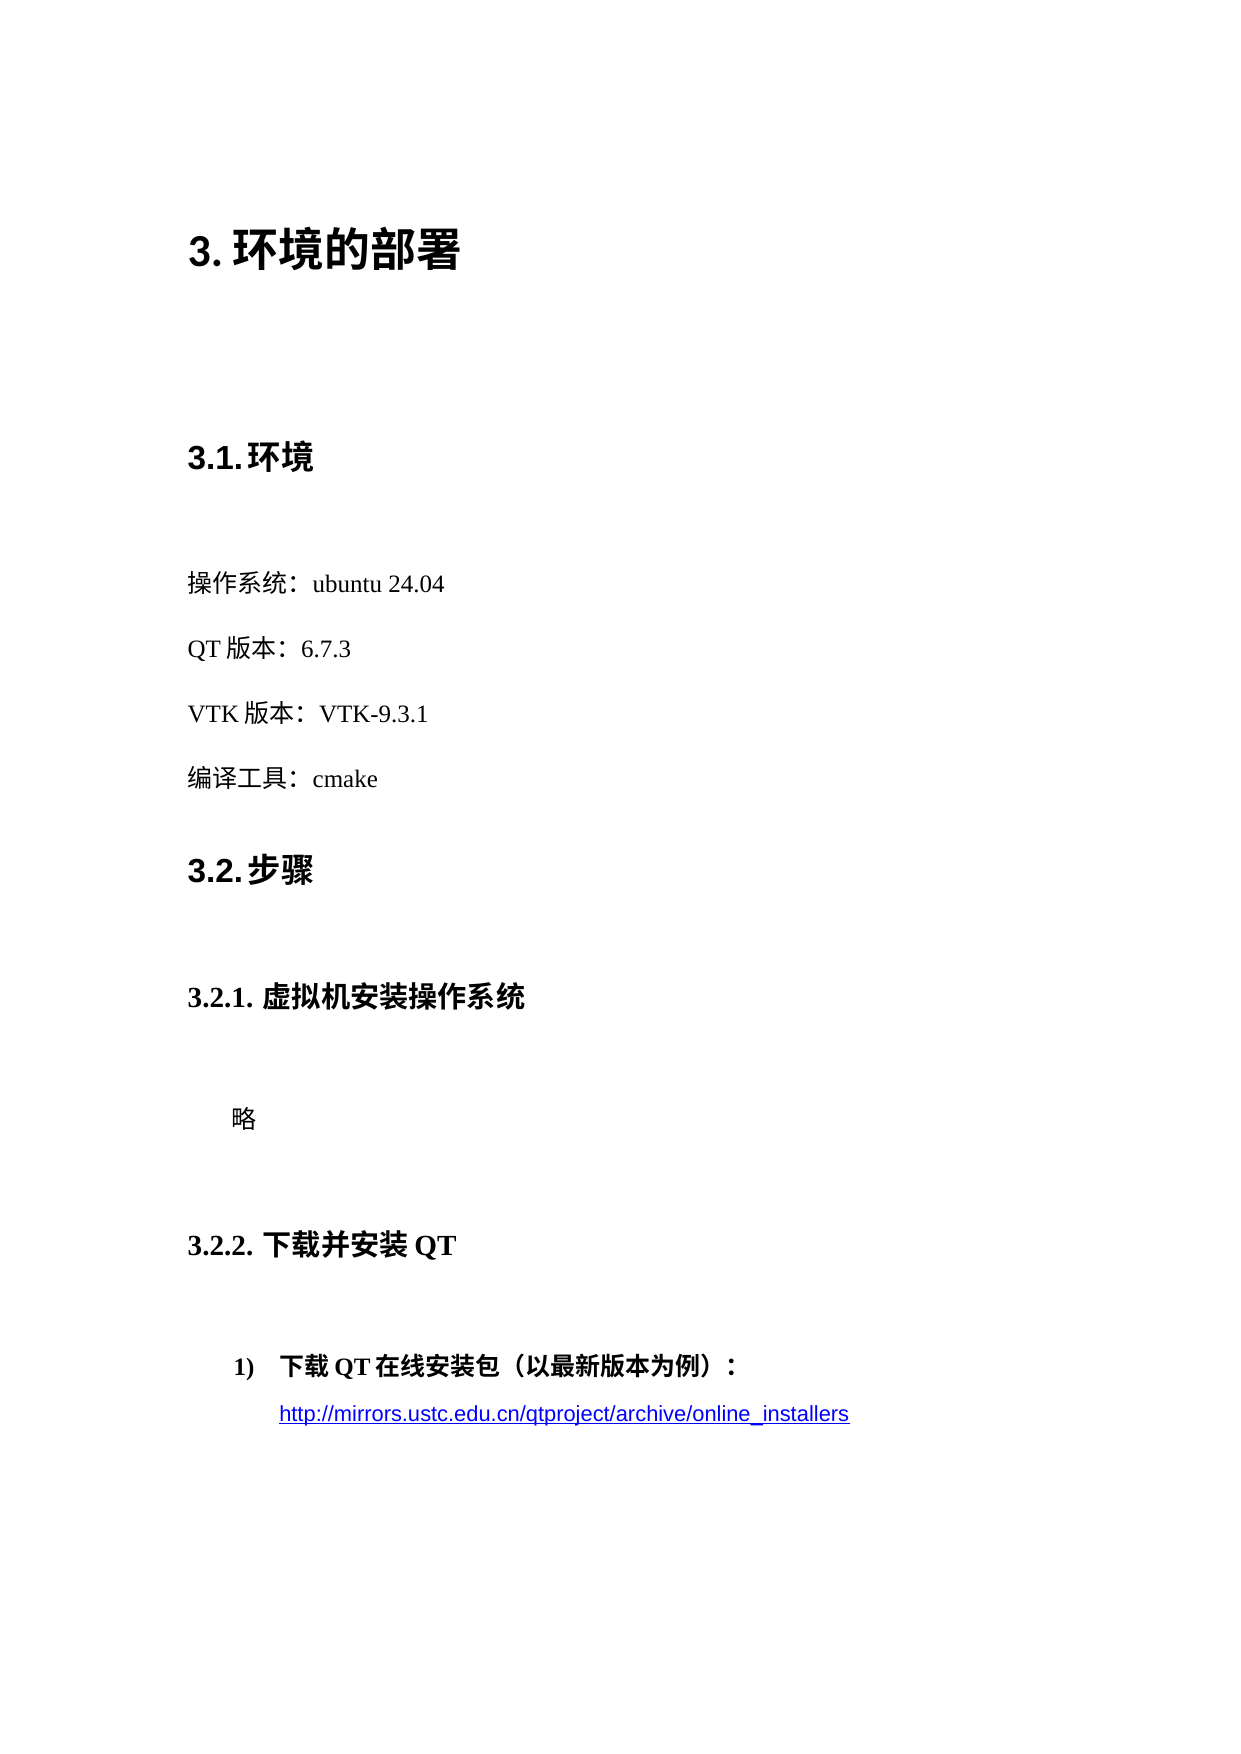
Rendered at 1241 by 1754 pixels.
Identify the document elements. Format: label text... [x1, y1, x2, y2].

subtitle 环境 [187, 422, 1053, 487]
text QT版本：6.7.3 [187, 614, 1053, 679]
subtitle 环境的部署 [187, 197, 1053, 295]
list 下载QT在线安装包（以最新版本为例）： http://mirrors.ustc.edu.cn/qtproject/archive/online_installers [233, 1332, 1053, 1430]
subtitle 步骤 [187, 836, 1053, 901]
text 操作系统：ubuntu 24.04 [187, 549, 1053, 614]
text VTK版本：VTK-9.3.1 [187, 679, 1053, 744]
text 编译工具：cmake [187, 744, 1053, 809]
subtitle 虚拟机安装操作系统 [187, 963, 1053, 1028]
subtitle 下载并安装QT [187, 1210, 1053, 1275]
text 略 [187, 1085, 1053, 1150]
